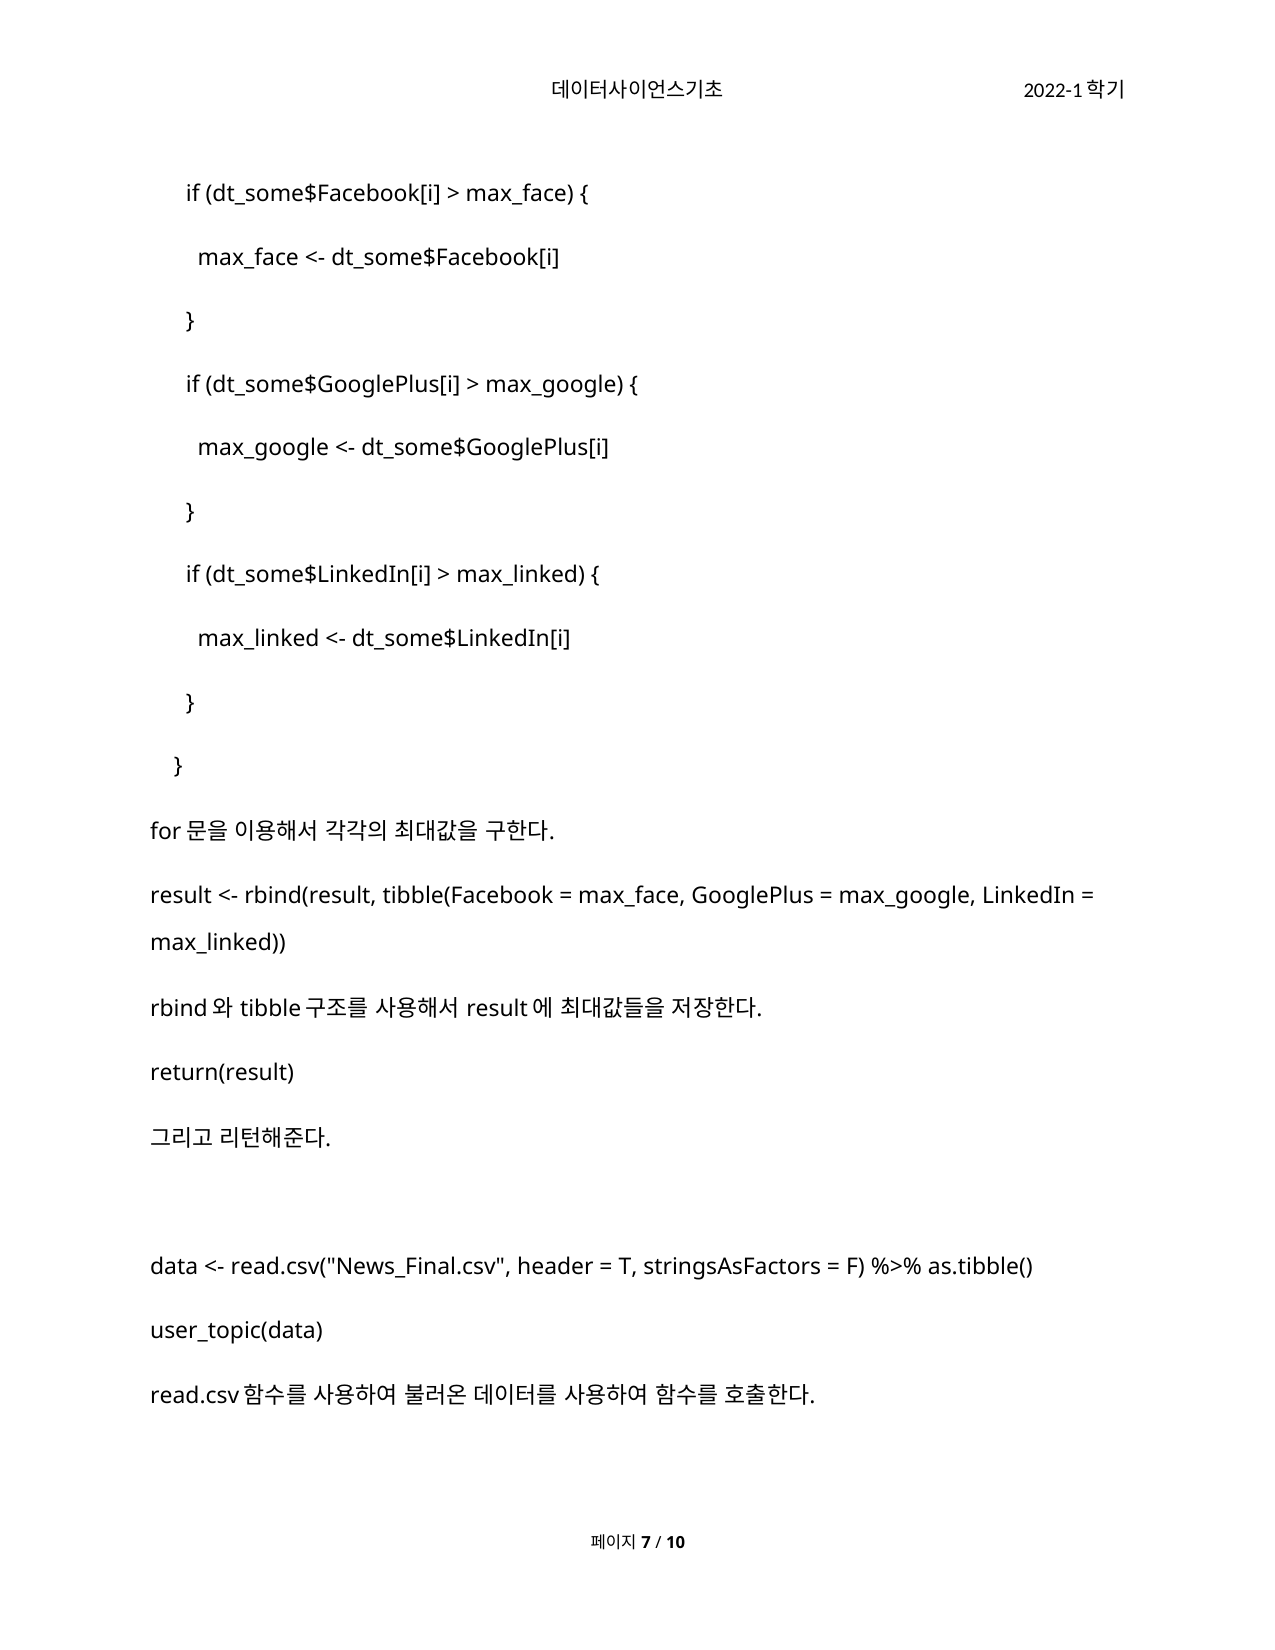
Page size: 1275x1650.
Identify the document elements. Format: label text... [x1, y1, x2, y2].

text if (dt_some$LinkedIn[i] > max_linked) { [150, 558, 1125, 590]
text read.csv함수를 사용하여 불러온 데이터를 사용하여 함수를 호출한다. [150, 1377, 1125, 1411]
text if (dt_some$GooglePlus[i] > max_google) { [150, 368, 1125, 399]
text rbind와 tibble구조를 사용해서 result에 최대값들을 저장한다. [150, 990, 1125, 1023]
text max_google <- dt_some$GooglePlus[i] [150, 431, 1125, 463]
text } [150, 304, 1125, 336]
text } [150, 686, 1125, 717]
text 그리고 리턴해준다. [150, 1120, 1125, 1153]
text user_topic(data) [150, 1314, 1125, 1345]
text for문을 이용해서 각각의 최대값을 구한다. [150, 813, 1125, 846]
text max_face <- dt_some$Facebook[i] [150, 241, 1125, 272]
text max_linked <- dt_some$LinkedIn[i] [150, 622, 1125, 653]
text data <- read.csv("News_Final.csv", header = T, stringsAsFactors = F) %>% as.tibble() [150, 1250, 1125, 1281]
text } [150, 749, 1125, 780]
text result <- rbind(result, tibble(Facebook = max_face, GooglePlus = max_google, LinkedIn = max_linked)) [150, 879, 1125, 957]
text return(result) [150, 1056, 1125, 1088]
text if (dt_some$Facebook[i] > max_face) { [150, 177, 1125, 208]
text } [150, 495, 1125, 526]
